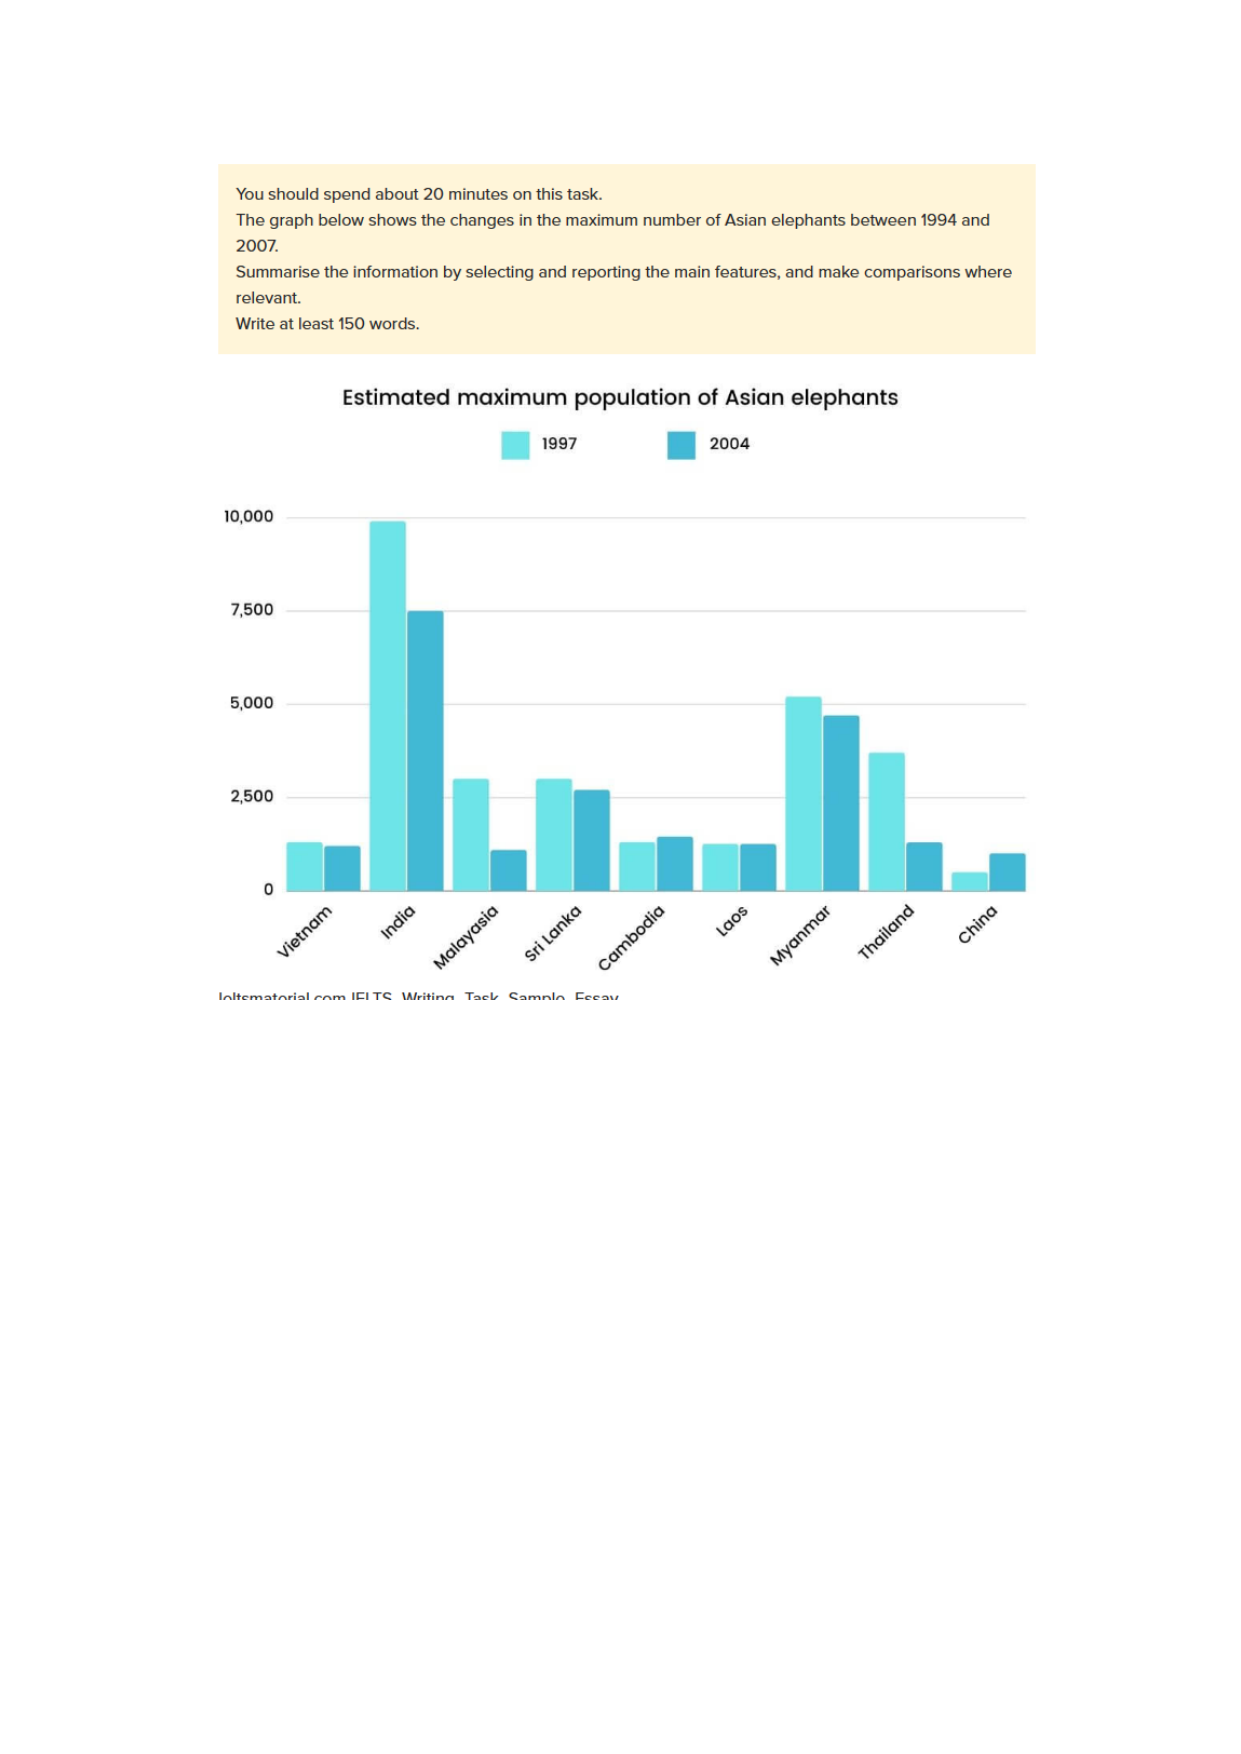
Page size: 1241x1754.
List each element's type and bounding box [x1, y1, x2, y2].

picture [187, 150, 1053, 1000]
